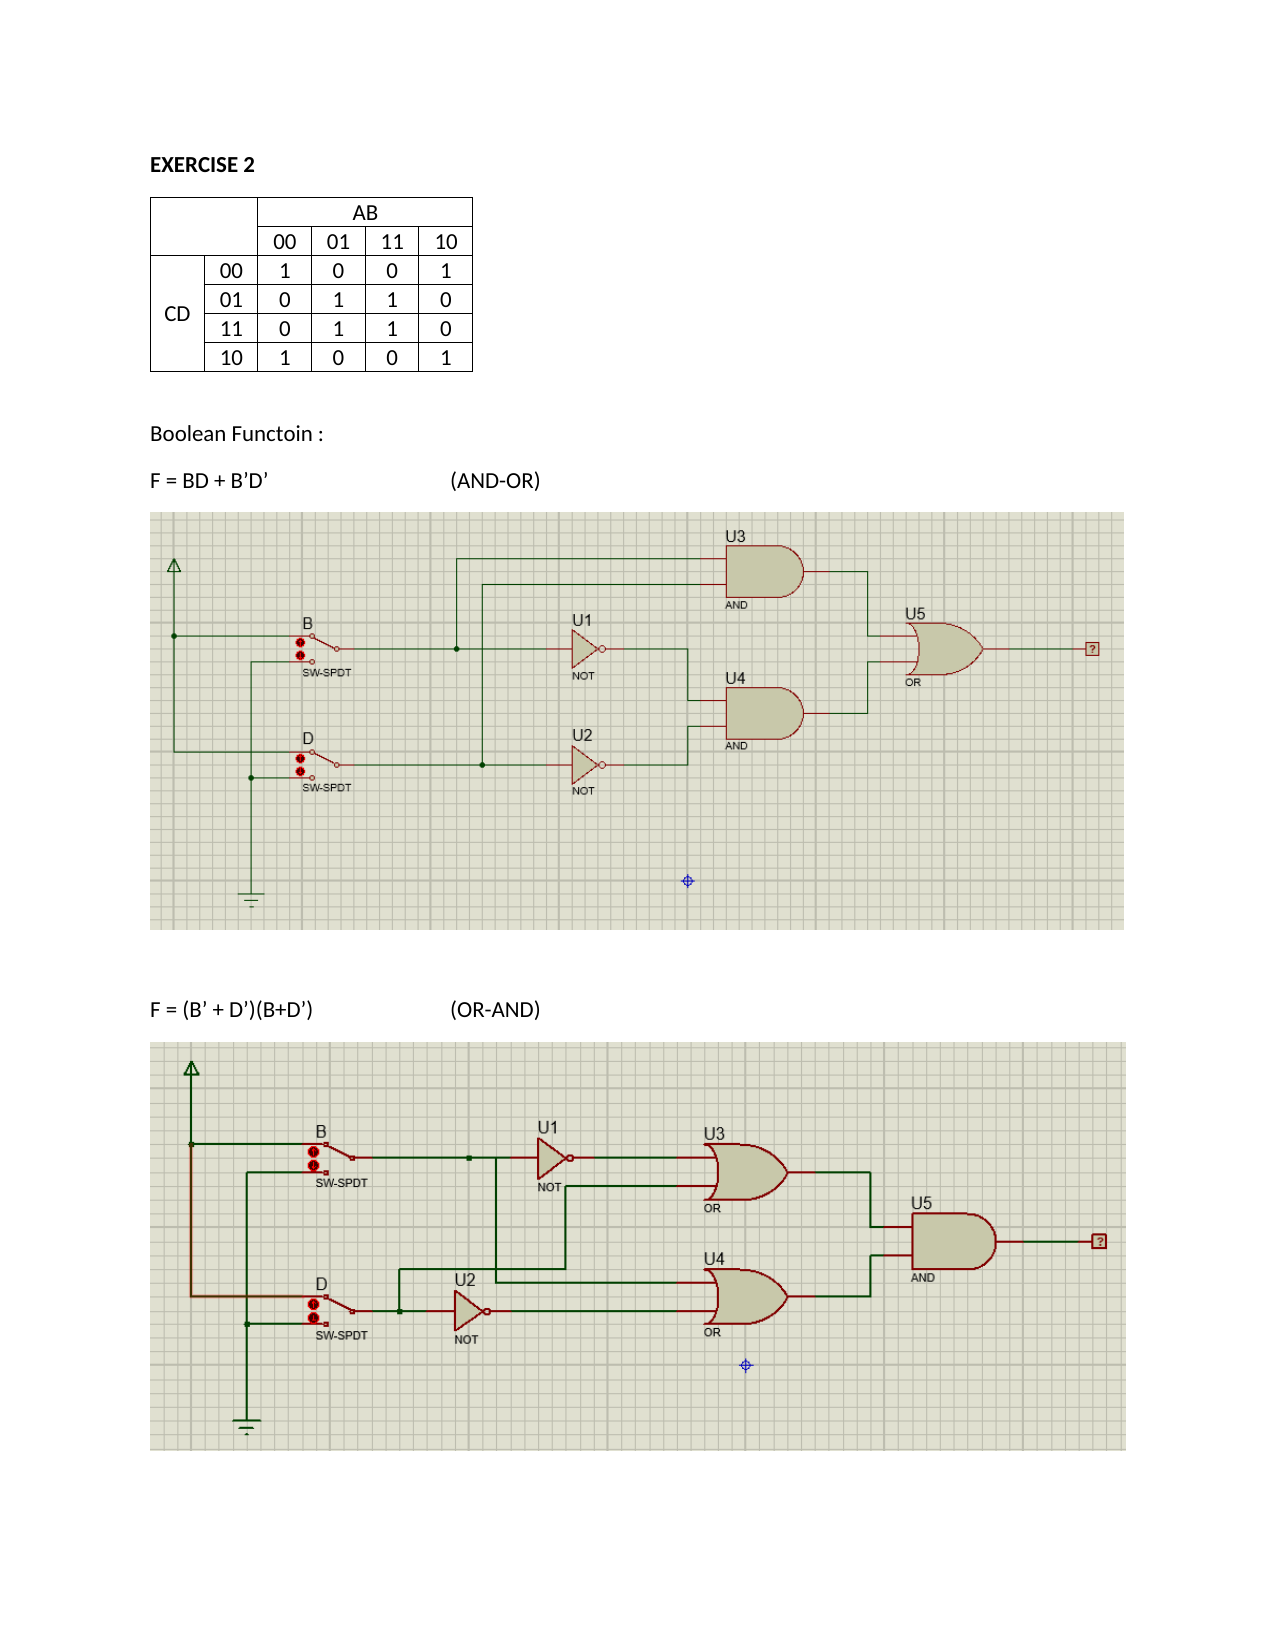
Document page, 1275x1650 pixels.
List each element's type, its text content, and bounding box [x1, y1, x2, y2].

table_cell 0 [312, 343, 365, 371]
table_cell 1 [258, 256, 311, 284]
table_header AB [258, 198, 472, 226]
table_cell 1 [419, 343, 472, 371]
table_cell 00 [258, 227, 311, 255]
table_cell 0 [419, 314, 472, 342]
table_cell 0 [366, 343, 418, 371]
table_cell 1 [312, 285, 365, 313]
table_cell 1 [258, 343, 311, 371]
text F = (B’ + D’)(B+D’) (OR-AND) [150, 996, 1125, 1024]
table_cell 0 [366, 256, 418, 284]
table_cell 1 [419, 256, 472, 284]
table_cell 0 [258, 314, 311, 342]
table_cell 1 [312, 314, 365, 342]
picture [150, 1042, 1126, 1451]
table_cell 00 [205, 256, 257, 284]
table_cell 0 [312, 256, 365, 284]
table_cell 01 [205, 285, 257, 313]
table_cell 1 [366, 314, 418, 342]
picture [150, 512, 1124, 930]
text EXERCISE 2 [150, 150, 1125, 178]
text Boolean Functoin : [150, 419, 1125, 447]
table_cell 11 [205, 314, 257, 342]
table_cell CD [151, 256, 204, 371]
table_cell 10 [419, 227, 472, 255]
table_cell 11 [366, 227, 418, 255]
table_cell 1 [366, 285, 418, 313]
table_cell 0 [258, 285, 311, 313]
table_cell 0 [419, 285, 472, 313]
text F = BD + B’D’ (AND-OR) [150, 466, 1125, 494]
table_cell 01 [312, 227, 365, 255]
table_cell 10 [205, 343, 257, 371]
table_header [151, 198, 257, 255]
